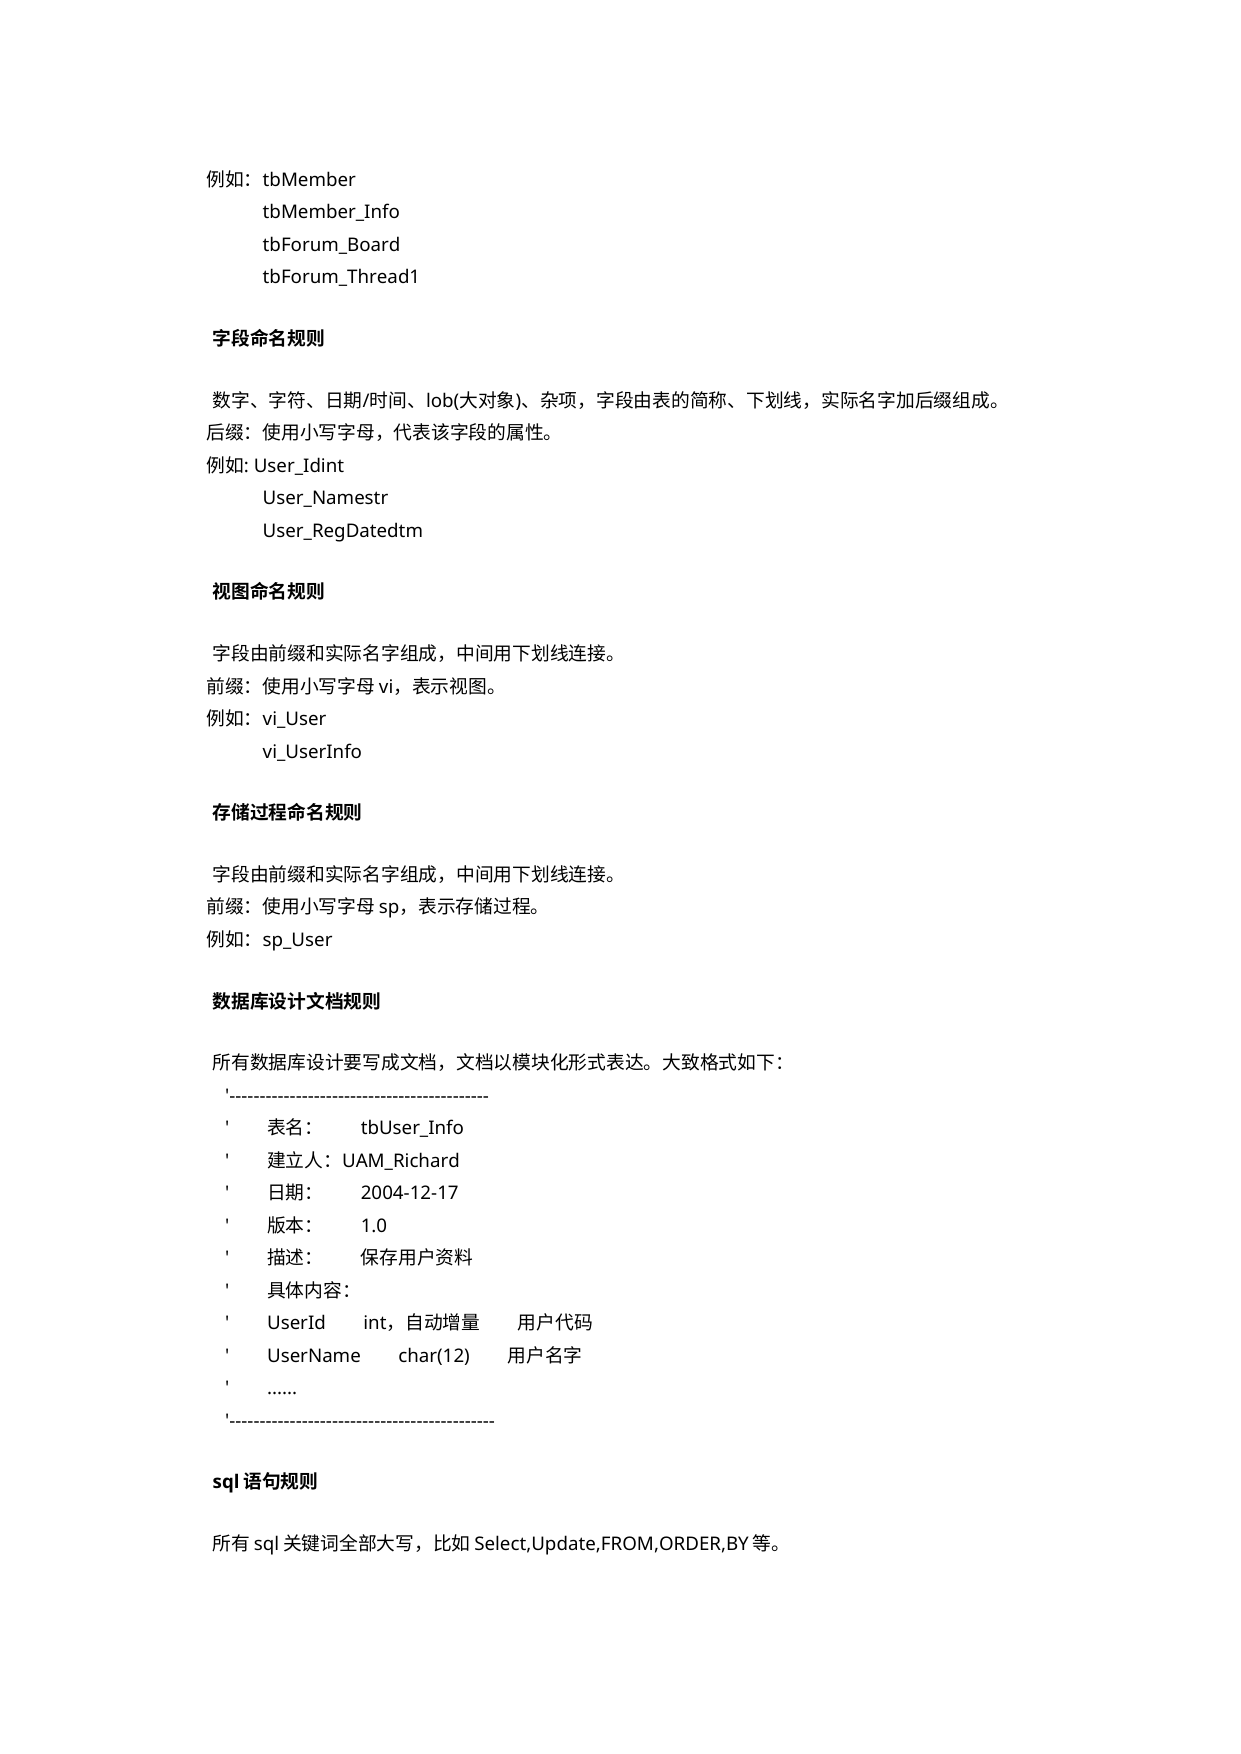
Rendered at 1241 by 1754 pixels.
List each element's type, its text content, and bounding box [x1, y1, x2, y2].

text 视图命名规则 [187, 574, 1053, 607]
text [187, 162, 1053, 292]
text 所有sql关键词全部大写，比如Select,Update,FROM,ORDER,BY等。 [187, 1526, 1053, 1559]
text 字段命名规则 [187, 321, 1053, 354]
text 字段由前缀和实际名字组成，中间用下划线连接。 前缀：使用小写字母vi，表示视图。 例如：vi_User vi_UserInfo [187, 636, 1053, 766]
text 字段由前缀和实际名字组成，中间用下划线连接。 前缀：使用小写字母sp，表示存储过程。 例如：sp_User [187, 857, 1053, 954]
text 所有数据库设计要写成文档，文档以模块化形式表达。大致格式如下： '------------------------------------------- ' 表名： tbUser_Info ' 建立人：UAM_Richard ' 日期： 2004-12-17 ' 版本： 1.0 ' 描述： 保存用户资料 ' 具体内容： ' UserId int，自动增量 用户代码 ' UserName char(12) 用户名字 ' ...... '-------------------------------------------- [187, 1045, 1053, 1435]
text 数据库设计文档规则 [187, 984, 1053, 1016]
text sql语句规则 [187, 1464, 1053, 1497]
text 数字、字符、日期/时间、lob(大对象)、杂项，字段由表的简称、下划线，实际名字加后缀组成。 后缀：使用小写字母，代表该字段的属性。 例如: User_Idint User_Namestr User_RegDatedtm [187, 383, 1053, 545]
text 存储过程命名规则 [187, 795, 1053, 828]
